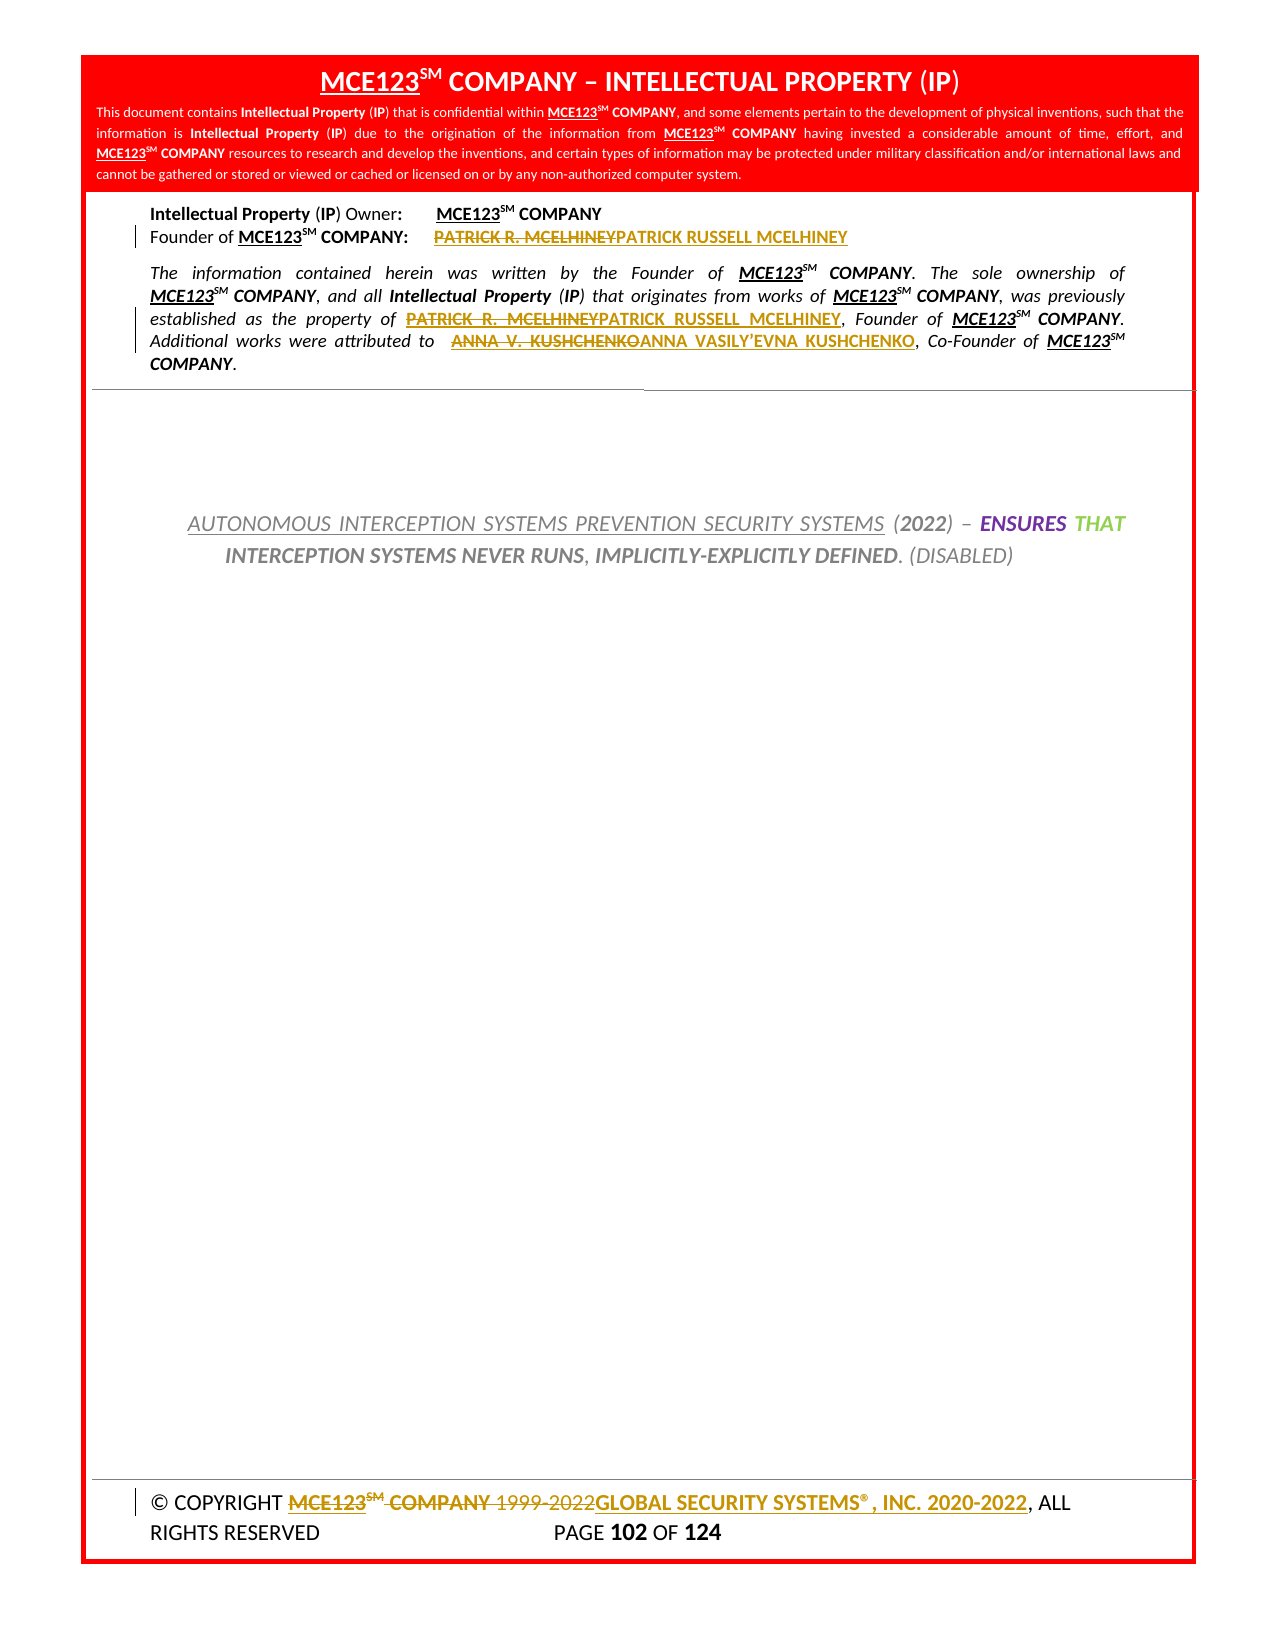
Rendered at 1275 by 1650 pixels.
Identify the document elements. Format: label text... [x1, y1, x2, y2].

text AUTONOMOUS INTERCEPTION SYSTEMS PREVENTION SECURITY SYSTEMS (2022) – ENSURES THAT INTERCEPTION SYSTEMS NEVER RUNS, IMPLICITLY-EXPLICITLY DEFINED. (DISABLED) [187, 509, 1125, 570]
